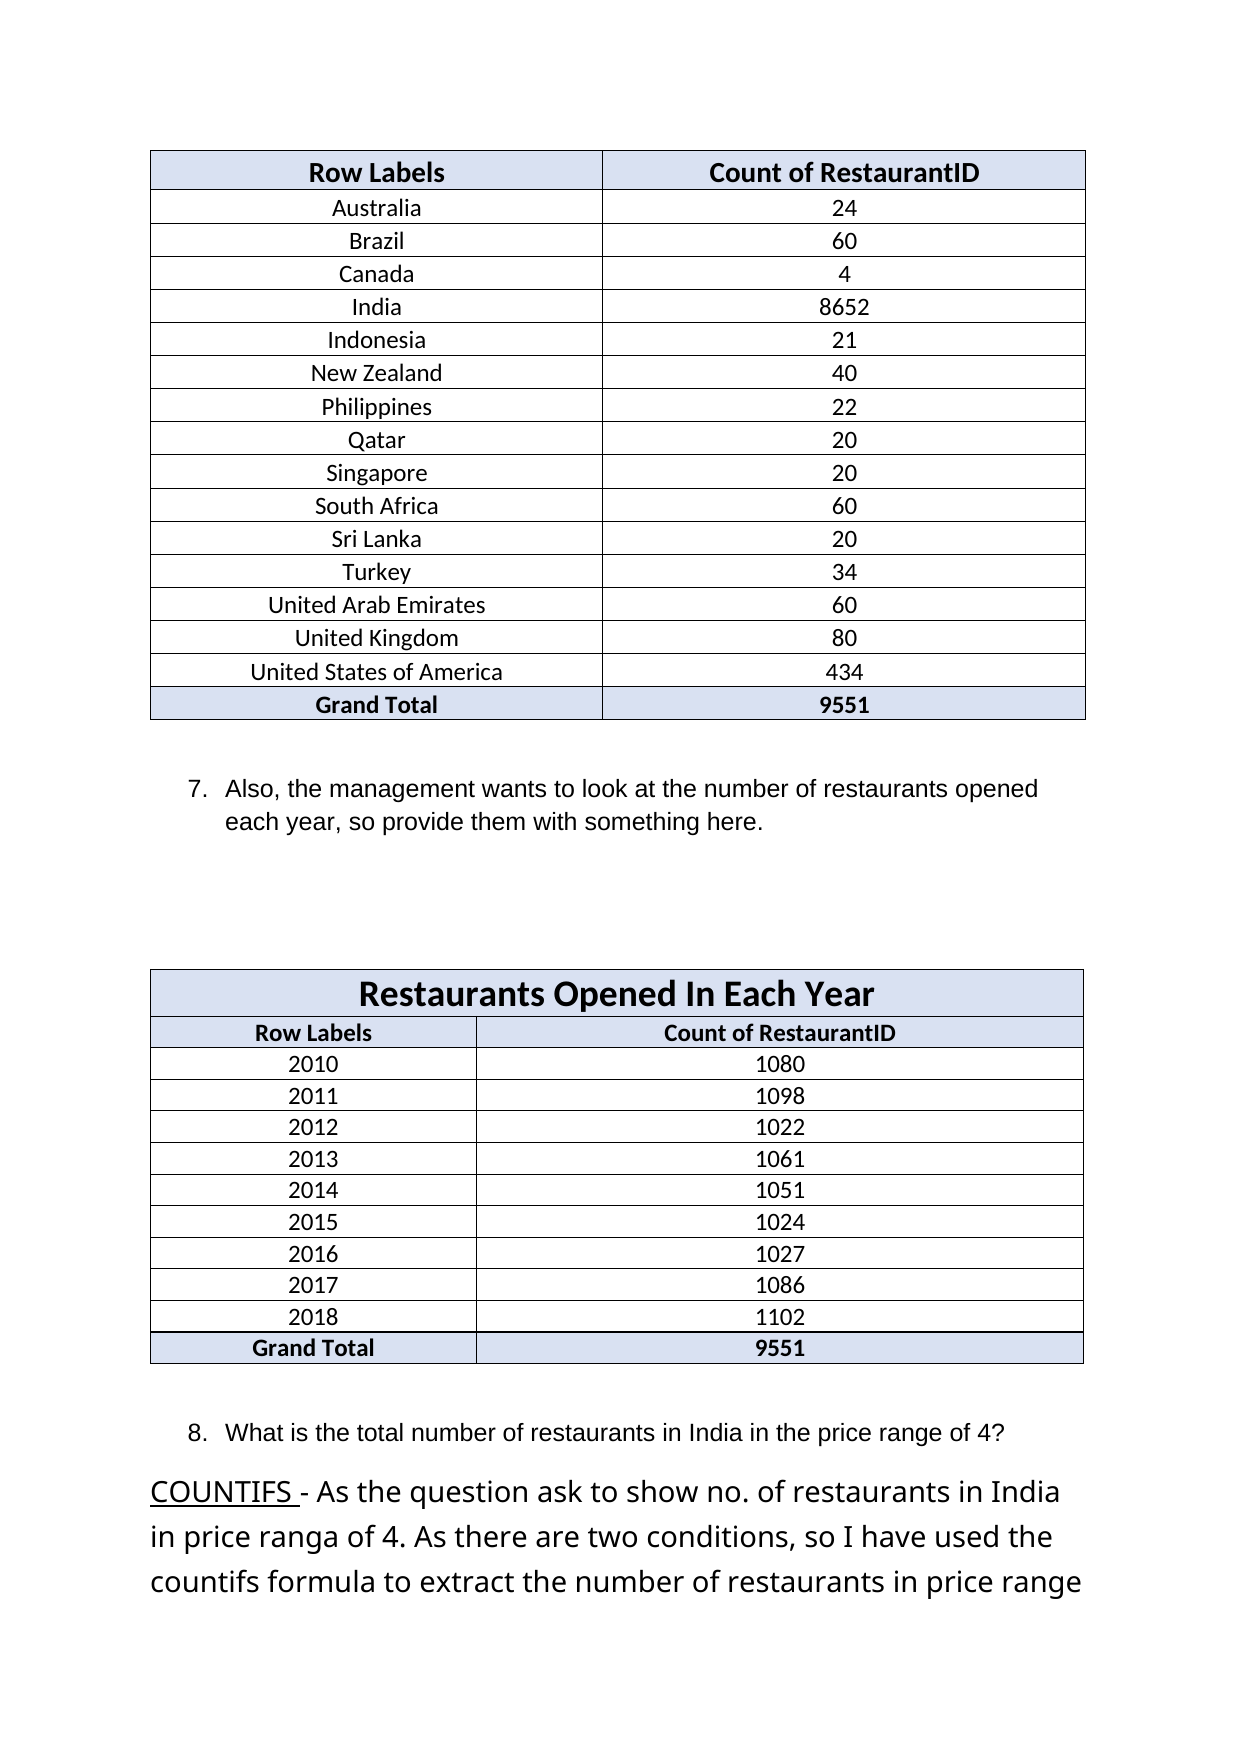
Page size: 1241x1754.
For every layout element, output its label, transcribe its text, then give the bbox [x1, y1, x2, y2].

table_cell 60 [603, 588, 1085, 620]
table_cell 20 [603, 522, 1085, 554]
table_cell 20 [603, 422, 1085, 454]
table_cell India [151, 290, 602, 322]
table_cell 1080 [477, 1048, 1083, 1079]
table_cell Philippines [151, 389, 602, 421]
table_cell 1086 [477, 1269, 1083, 1300]
table_cell 2014 [151, 1175, 476, 1205]
table_cell 1051 [477, 1175, 1083, 1205]
table_cell New Zealand [151, 356, 602, 388]
table_cell 4 [603, 257, 1085, 289]
table_cell South Africa [151, 489, 602, 521]
table_cell 2010 [151, 1048, 476, 1079]
table_cell 9551 [603, 687, 1085, 719]
table_cell United Kingdom [151, 621, 602, 653]
table_cell 22 [603, 389, 1085, 421]
table_cell 40 [603, 356, 1085, 388]
table_cell Qatar [151, 422, 602, 454]
table_cell 2012 [151, 1111, 476, 1142]
table_cell 60 [603, 224, 1085, 256]
list What is the total number of restaurants in India in the price range of 4? [187, 1418, 1090, 1447]
table_cell 1024 [477, 1206, 1083, 1237]
table_cell 1027 [477, 1238, 1083, 1268]
table_cell 1102 [477, 1301, 1083, 1331]
table_cell 1098 [477, 1080, 1083, 1110]
table_cell 9551 [477, 1333, 1083, 1363]
table_cell 20 [603, 455, 1085, 487]
table_cell 80 [603, 621, 1085, 653]
table_cell 2011 [151, 1080, 476, 1110]
table_cell 21 [603, 323, 1085, 355]
table_cell 434 [603, 654, 1085, 686]
table_cell 60 [603, 489, 1085, 521]
table_cell Grand Total [151, 687, 602, 719]
table_cell Canada [151, 257, 602, 289]
table_cell 2015 [151, 1206, 476, 1237]
table_cell Turkey [151, 555, 602, 587]
table_header Restaurants Opened In Each Year [151, 970, 1083, 1016]
table_cell Count of RestaurantID [603, 151, 1085, 189]
table_cell Singapore [151, 455, 602, 487]
table_cell United States of America [151, 654, 602, 686]
table_cell 1022 [477, 1111, 1083, 1142]
table_cell Grand Total [151, 1333, 476, 1363]
table_cell 2016 [151, 1238, 476, 1268]
table_cell 34 [603, 555, 1085, 587]
table_cell Sri Lanka [151, 522, 602, 554]
table_cell Row Labels [151, 1017, 476, 1047]
table_cell 24 [603, 190, 1085, 222]
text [150, 1472, 1090, 1601]
list Also, the management wants to look at the number of restaurants opened each year, so provide them with something here. [187, 774, 1090, 836]
table_cell Count of RestaurantID [477, 1017, 1083, 1047]
table_cell 2013 [151, 1143, 476, 1173]
table_cell 1061 [477, 1143, 1083, 1173]
table_cell Row Labels [151, 151, 602, 189]
table_cell United Arab Emirates [151, 588, 602, 620]
table_cell Indonesia [151, 323, 602, 355]
table_cell Brazil [151, 224, 602, 256]
table_cell 2017 [151, 1269, 476, 1300]
table_cell Australia [151, 190, 602, 222]
table_cell 2018 [151, 1301, 476, 1331]
table_cell 8652 [603, 290, 1085, 322]
